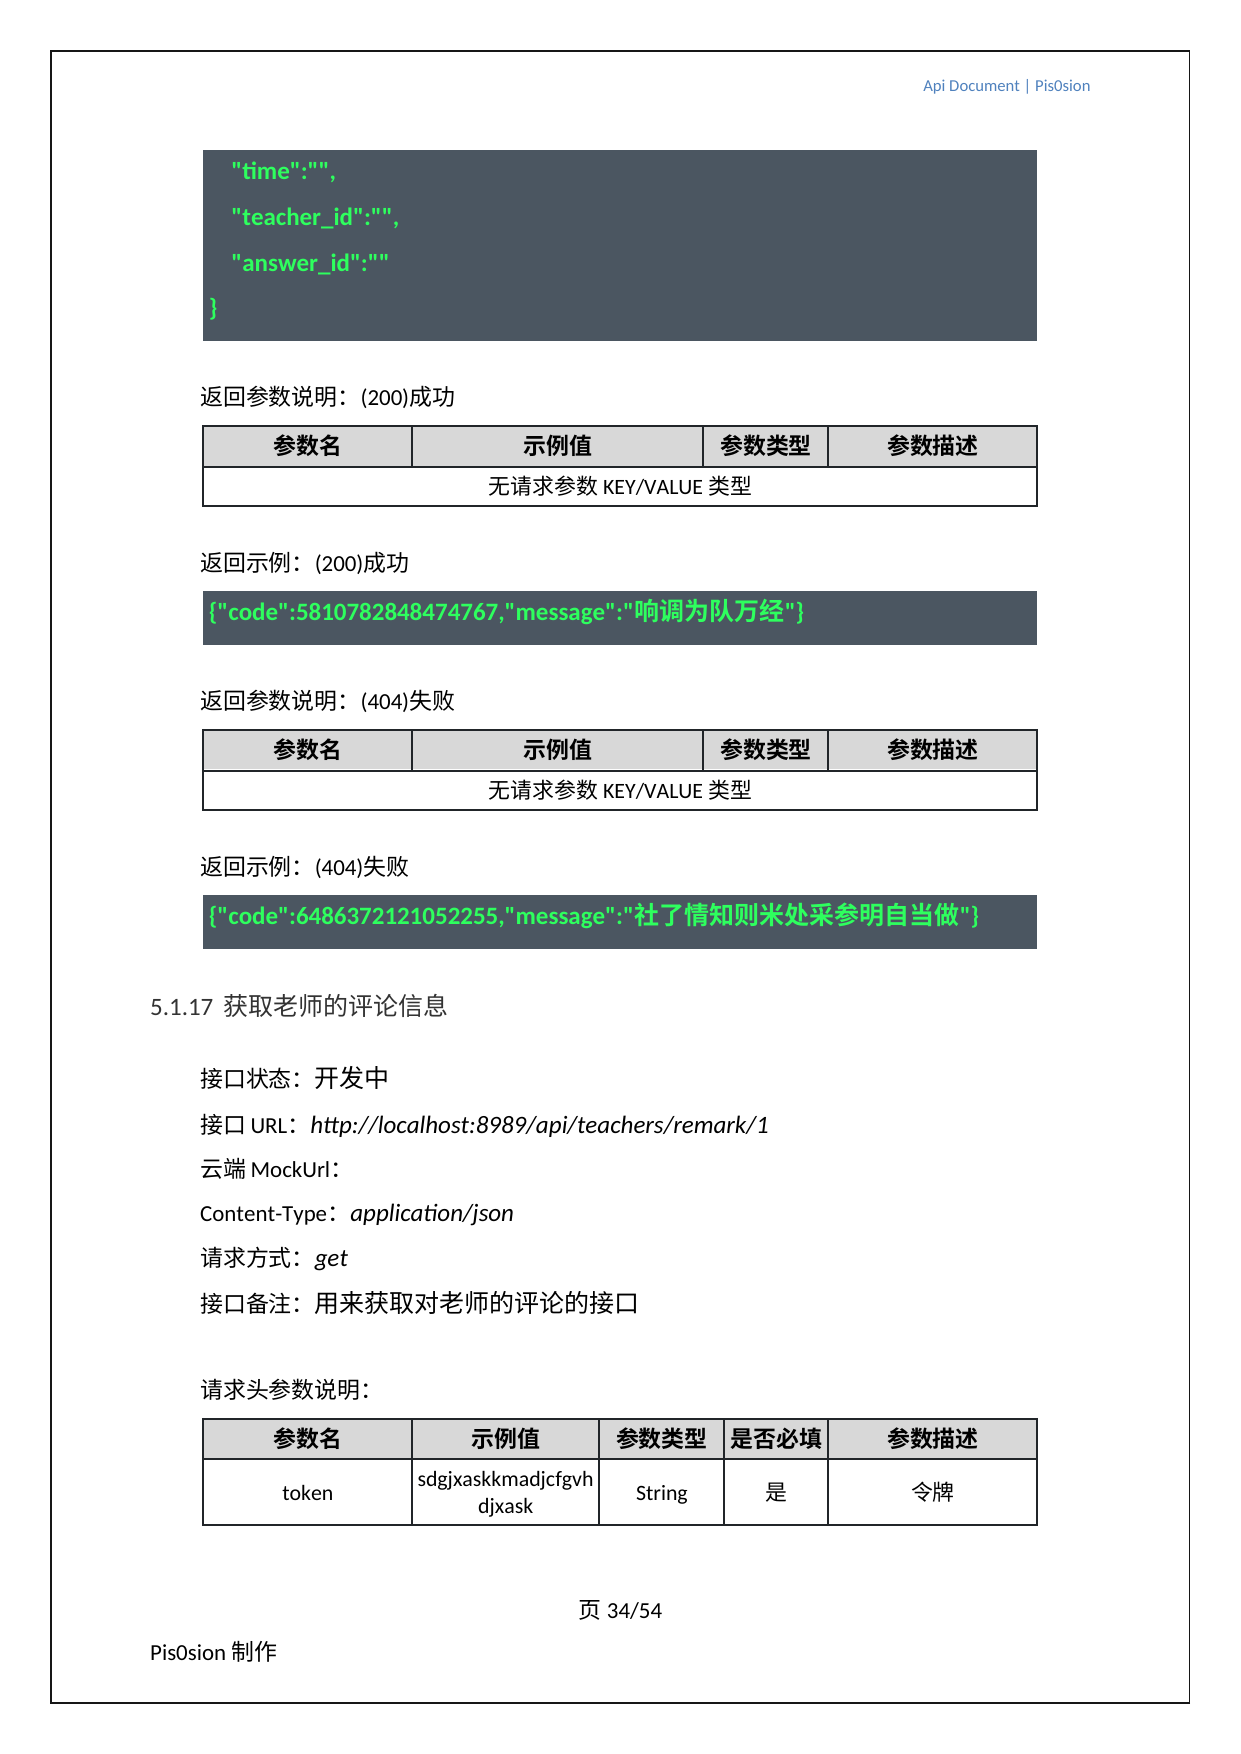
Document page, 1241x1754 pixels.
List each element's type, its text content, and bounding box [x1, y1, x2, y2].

text 请求方式：get [200, 1242, 1090, 1273]
table_header 参数类型 [600, 1420, 723, 1458]
text 接口URL：http://localhost:8989/api/teachers/remark/1 [200, 1109, 1090, 1139]
text 返回参数说明：(200)成功 [200, 383, 1090, 411]
text 返回参数说明：(404)失败 [200, 687, 1090, 715]
text 返回示例：(200)成功 [200, 549, 1090, 577]
text Content-Type：application/json [200, 1197, 1090, 1227]
table_header 参数名 [204, 427, 411, 466]
table_cell 无请求参数 KEY/VALUE 类型 [204, 772, 1036, 809]
table_header {"code":5810782848474767,"message":"响调为队万经"} [203, 591, 1037, 645]
table_header 参数名 [204, 1420, 411, 1458]
table_header 参数类型 [704, 731, 827, 769]
text 云端MockUrl： [200, 1155, 1090, 1183]
table_header 示例值 [413, 1420, 598, 1458]
table_header 示例值 [413, 427, 702, 466]
table_cell String [600, 1460, 723, 1524]
table_header {"code":6486372121052255,"message":"社了情知则米处采参明自当做"} [203, 895, 1037, 949]
table_cell 是 [725, 1460, 827, 1524]
table_header 参数描述 [829, 427, 1036, 466]
table_header 参数描述 [829, 731, 1036, 769]
text 接口备注：用来获取对老师的评论的接口 [200, 1288, 1090, 1319]
table_cell token [204, 1460, 411, 1524]
subtitle 获取老师的评论信息 [150, 991, 1090, 1021]
table_header 参数描述 [829, 1420, 1036, 1458]
table_header 是否必填 [725, 1420, 827, 1458]
table_cell 无请求参数 KEY/VALUE 类型 [204, 468, 1036, 505]
table_cell 令牌 [829, 1460, 1036, 1524]
table_cell sdgjxaskkmadjcfgvhdjxask [413, 1460, 598, 1524]
table_header { "username":"", "questionTitle":"", "connect":"", "time":"", "teacher_id":"", "answer_id":"" } [203, 150, 1037, 341]
table_header 参数类型 [704, 427, 827, 466]
text 返回示例：(404)失败 [200, 853, 1090, 881]
text 请求头参数说明： [200, 1376, 1090, 1404]
text 接口状态：开发中 [200, 1063, 1090, 1094]
table_header 参数名 [204, 731, 411, 769]
table_header 示例值 [413, 731, 702, 769]
